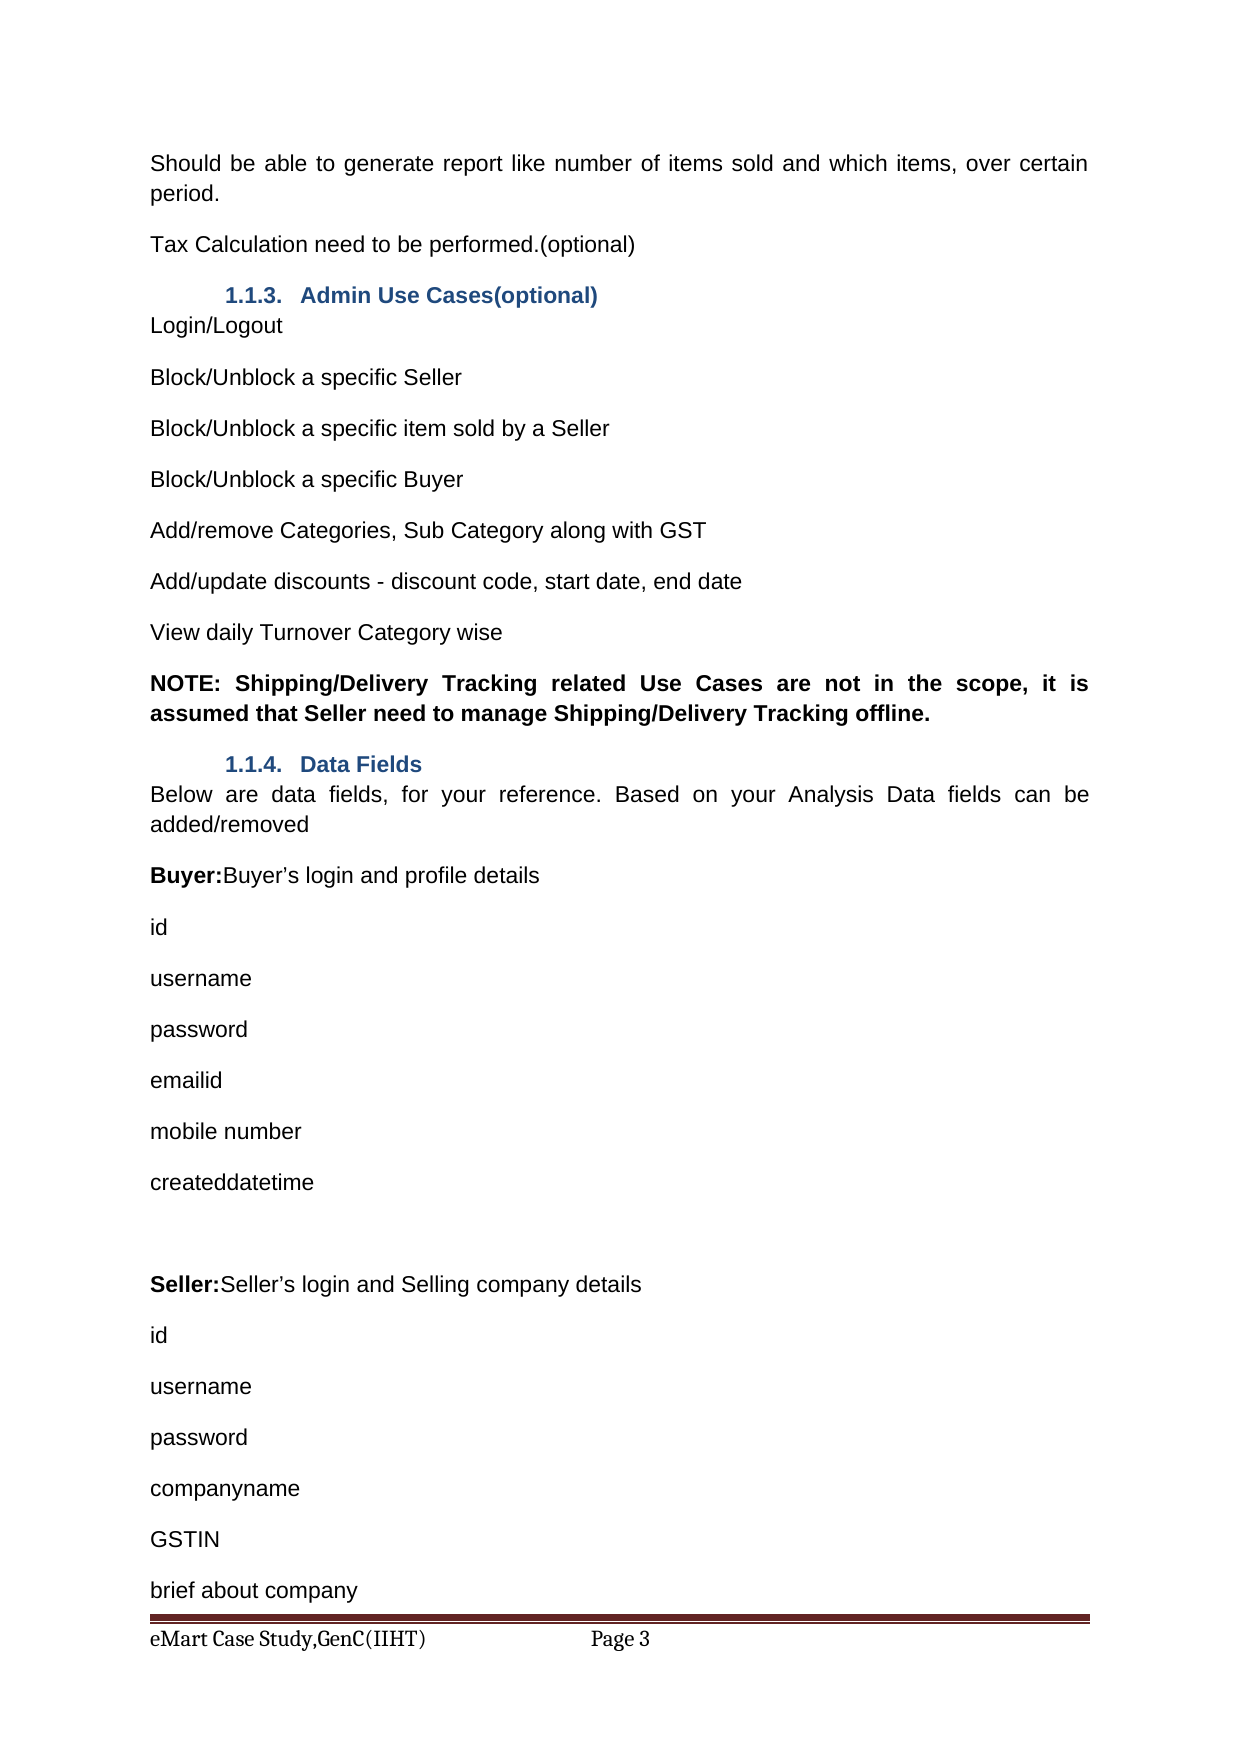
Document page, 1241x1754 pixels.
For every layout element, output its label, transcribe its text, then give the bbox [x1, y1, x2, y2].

text Below are data fields, for your reference. Based on your Analysis Data fields can be added/removed [150, 781, 1090, 838]
text companyname [150, 1475, 1090, 1501]
text Buyer:Buyer’s login and profile details [150, 862, 1090, 889]
subtitle Admin Use Cases(optional) [225, 282, 1090, 309]
text emailid [150, 1067, 1090, 1093]
text Tax Calculation need to be performed.(optional) [150, 231, 1090, 258]
text id [150, 913, 1090, 940]
text View daily Turnover Category wise [150, 619, 1090, 645]
text Login/Logout [150, 312, 1090, 339]
text username [150, 964, 1090, 991]
text NOTE: Shipping/Delivery Tracking related Use Cases are not in the scope, it is assumed that Seller need to manage Shipping/Delivery Tracking offline. [150, 670, 1090, 726]
text password [150, 1424, 1090, 1450]
text Block/Unblock a specific Seller [150, 363, 1090, 390]
text Seller:Seller’s login and Selling company details [150, 1271, 1090, 1297]
text Block/Unblock a specific item sold by a Seller [150, 414, 1090, 441]
text Should be able to generate report like number of items sold and which items, over certain period. [150, 150, 1090, 207]
subtitle Data Fields [225, 751, 1090, 777]
text Add/update discounts - discount code, start date, end date [150, 568, 1090, 594]
text Block/Unblock a specific Buyer [150, 466, 1090, 492]
text Add/remove Categories, Sub Category along with GST [150, 517, 1090, 543]
text mobile number [150, 1118, 1090, 1144]
text id [150, 1322, 1090, 1348]
text GSTIN [150, 1526, 1090, 1552]
text password [150, 1016, 1090, 1042]
text createddatetime [150, 1169, 1090, 1195]
text brief about company [150, 1577, 1090, 1603]
text username [150, 1373, 1090, 1399]
